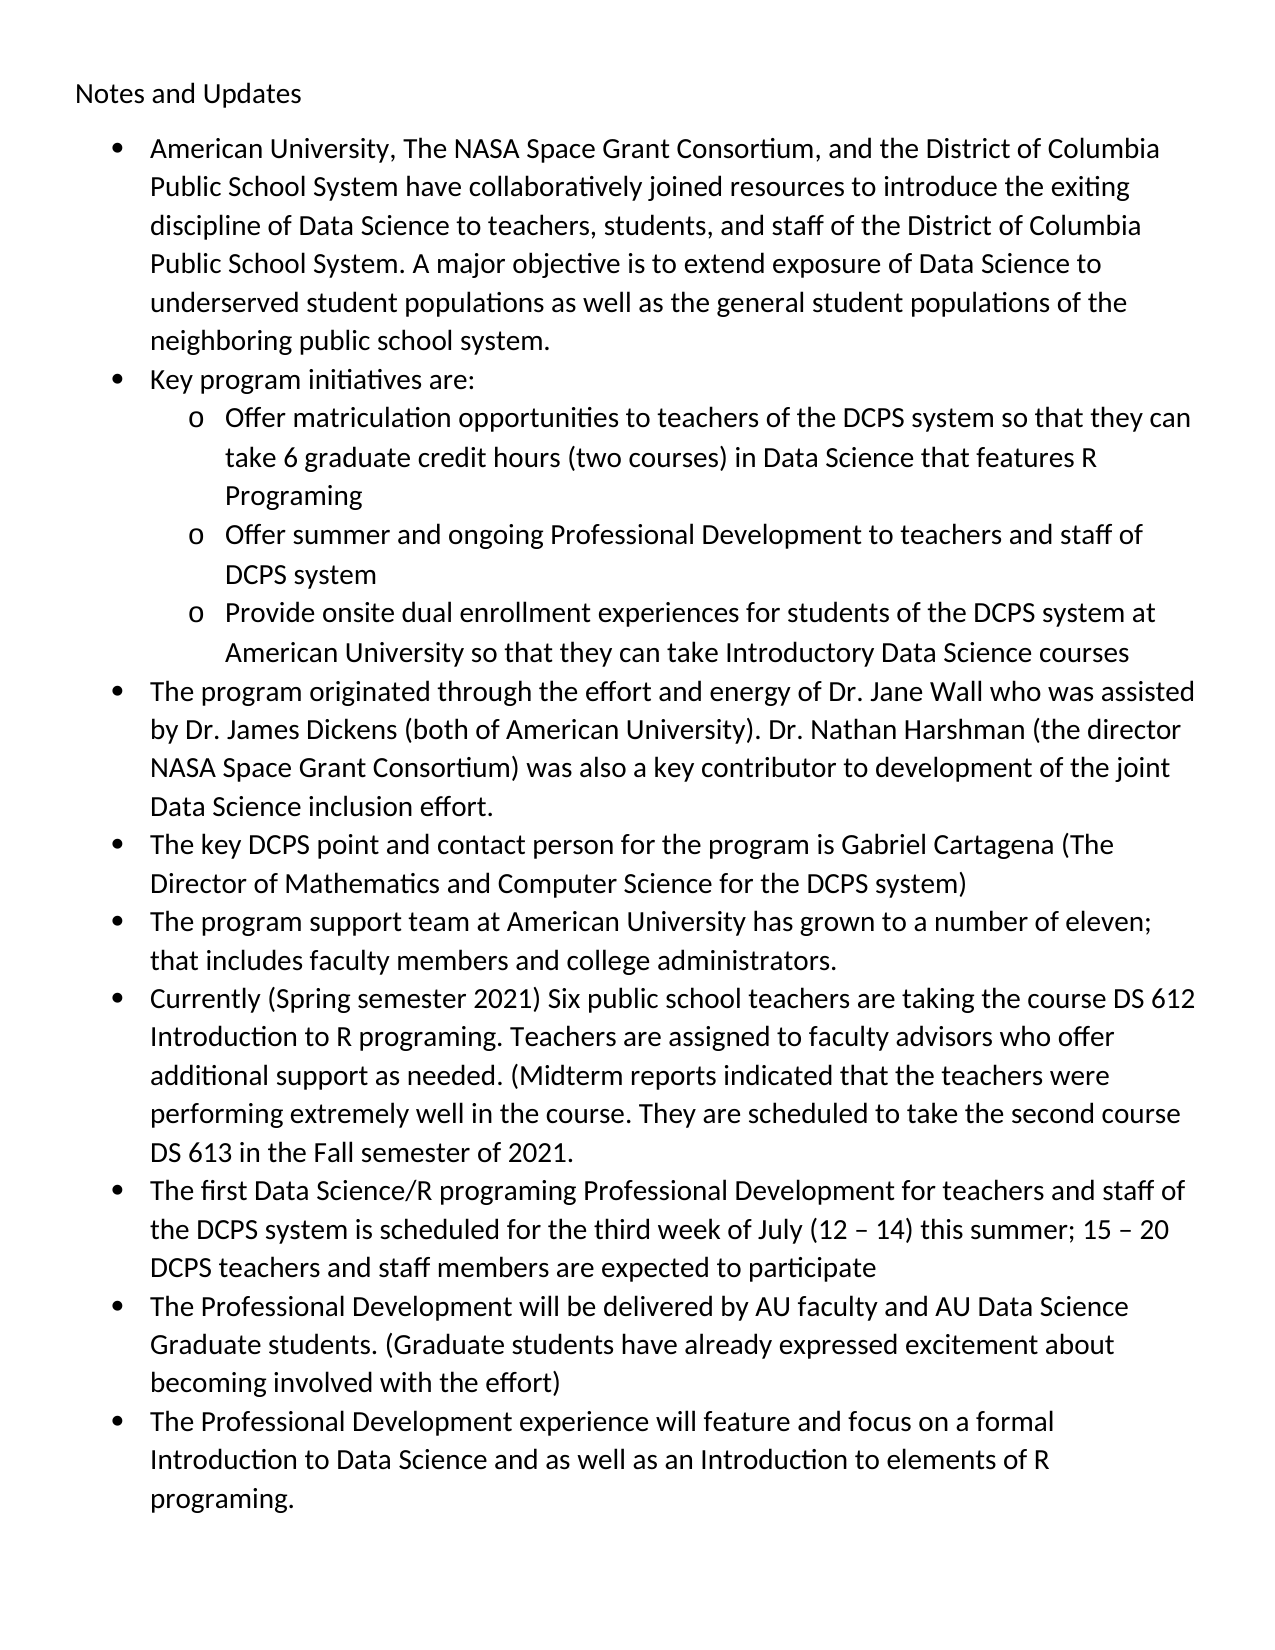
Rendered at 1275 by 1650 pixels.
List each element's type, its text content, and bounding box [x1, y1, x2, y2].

list The program support team at American University has grown to a number of eleven; that includes faculty members and college administrators. [112, 903, 1200, 977]
list The key DCPS point and contact person for the program is Gabriel Cartagena (The Director of Mathematics and Computer Science for the DCPS system) [112, 826, 1200, 900]
list The Professional Development experience will feature and focus on a formal Introduction to Data Science and as well as an Introduction to elements of R programing. [112, 1403, 1200, 1515]
list American University, The NASA Space Grant Consortium, and the District of Columbia Public School System have collaboratively joined resources to introduce the exiting discipline of Data Science to teachers, students, and staff of the District of Columbia Public School System. A major objective is to extend exposure of Data Science to underserved student populations as well as the general student populations of the neighboring public school system. [112, 130, 1200, 358]
list The Professional Development will be delivered by AU faculty and AU Data Science Graduate students. (Graduate students have already expressed excitement about becoming involved with the effort) [112, 1288, 1200, 1400]
list The program originated through the effort and energy of Dr. Jane Wall who was assisted by Dr. James Dickens (both of American University). Dr. Nathan Harshman (the director NASA Space Grant Consortium) was also a key contributor to development of the joint Data Science inclusion effort. [112, 673, 1200, 823]
list Offer matriculation opportunities to teachers of the DCPS system so that they can take 6 graduate credit hours (two courses) in Data Science that features R Programing [187, 399, 1200, 513]
list Key program initiatives are: [112, 361, 1200, 396]
list Provide onsite dual enrollment experiences for students of the DCPS system at American University so that they can take Introductory Data Science courses [187, 594, 1200, 670]
list Currently (Spring semester 2021) Six public school teachers are taking the course DS 612 Introduction to R programing. Teachers are assigned to faculty advisors who offer additional support as needed. (Midterm reports indicated that the teachers were performing extremely well in the course. They are scheduled to take the second course DS 613 in the Fall semester of 2021. [112, 980, 1200, 1169]
list The first Data Science/R programing Professional Development for teachers and staff of the DCPS system is scheduled for the third week of July (12 – 14) this summer; 15 – 20 DCPS teachers and staff members are expected to participate [112, 1172, 1200, 1285]
text Notes and Updates [75, 75, 1200, 111]
list Offer summer and ongoing Professional Development to teachers and staff of DCPS system [187, 516, 1200, 591]
